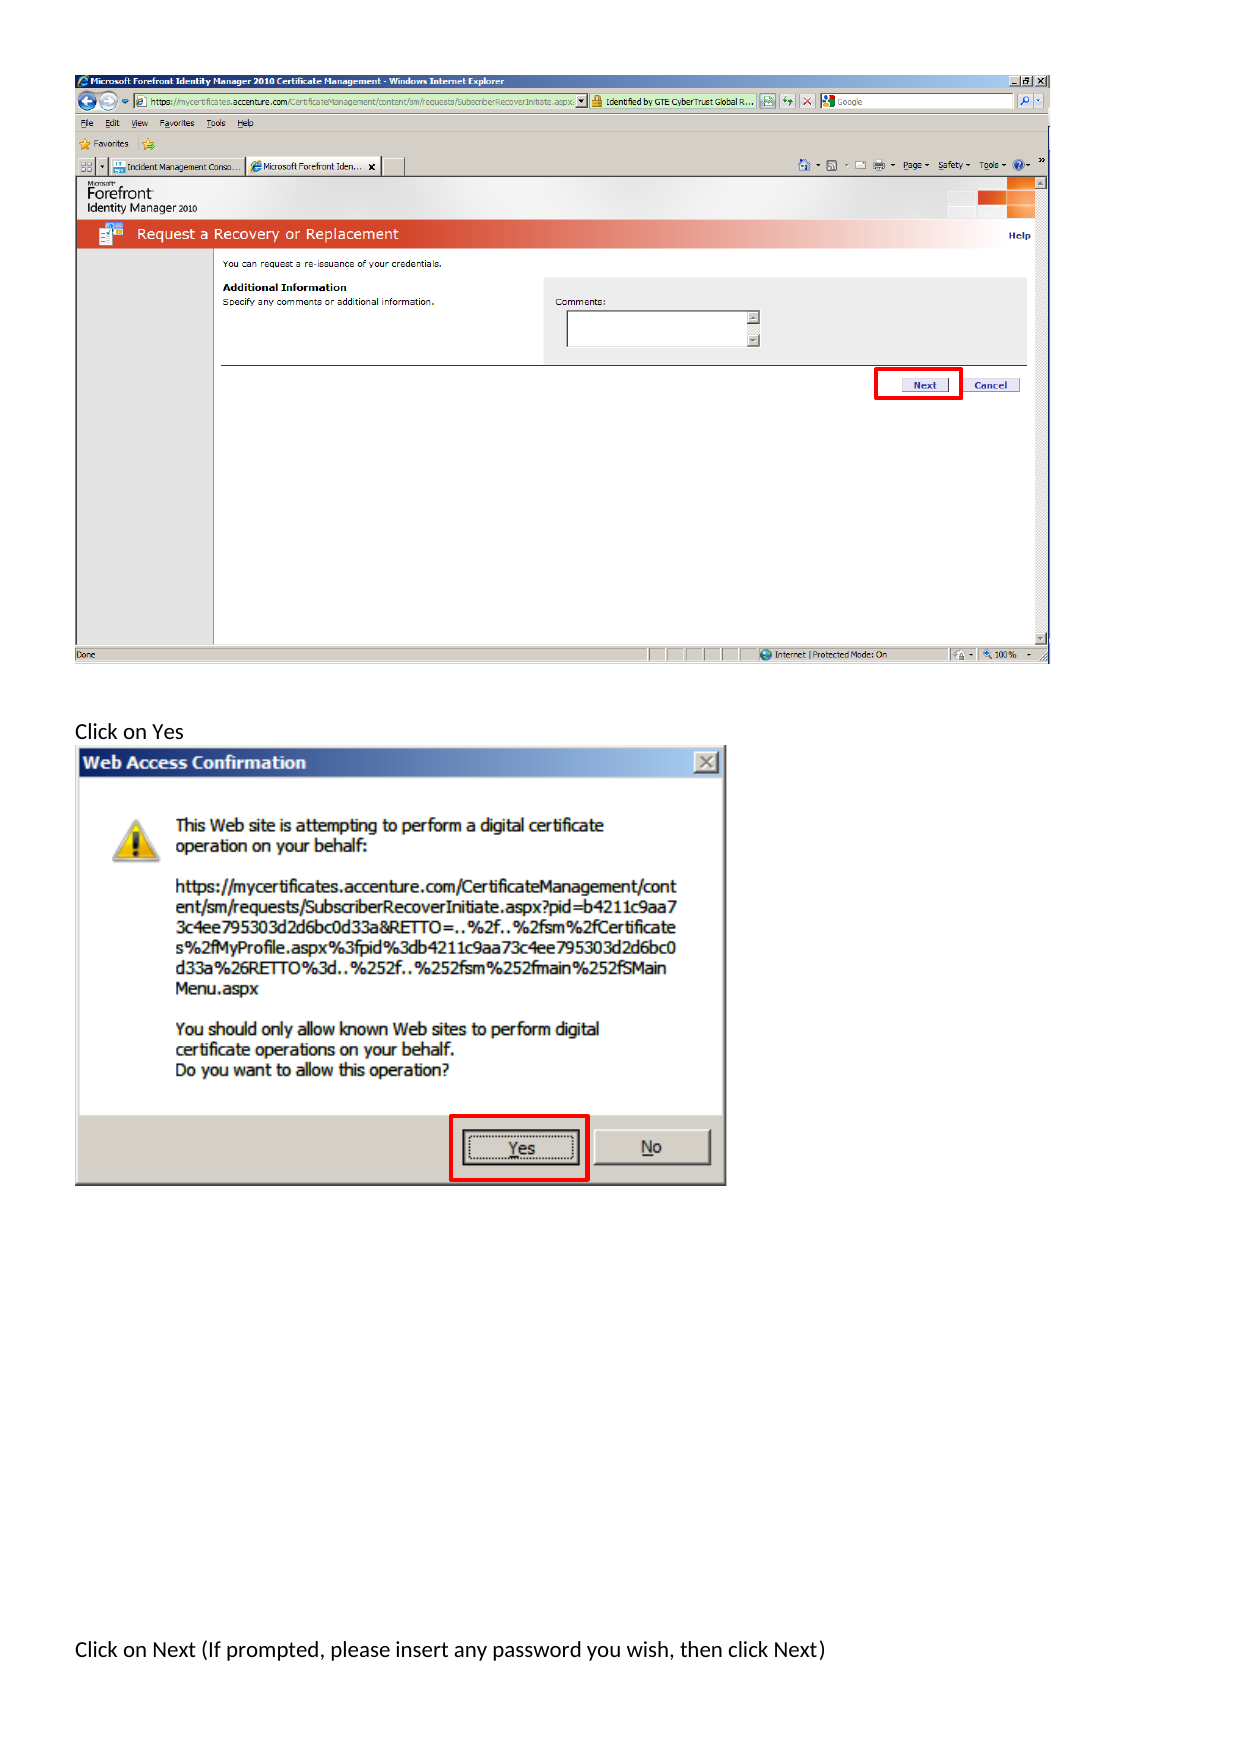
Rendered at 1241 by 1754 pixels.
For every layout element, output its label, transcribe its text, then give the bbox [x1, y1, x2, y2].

text Click on Yes [75, 717, 1165, 745]
text Click on Next (If prompted, please insert any password you wish, then click Next) [75, 1635, 1165, 1663]
picture [75, 745, 727, 1186]
picture [75, 75, 1050, 664]
